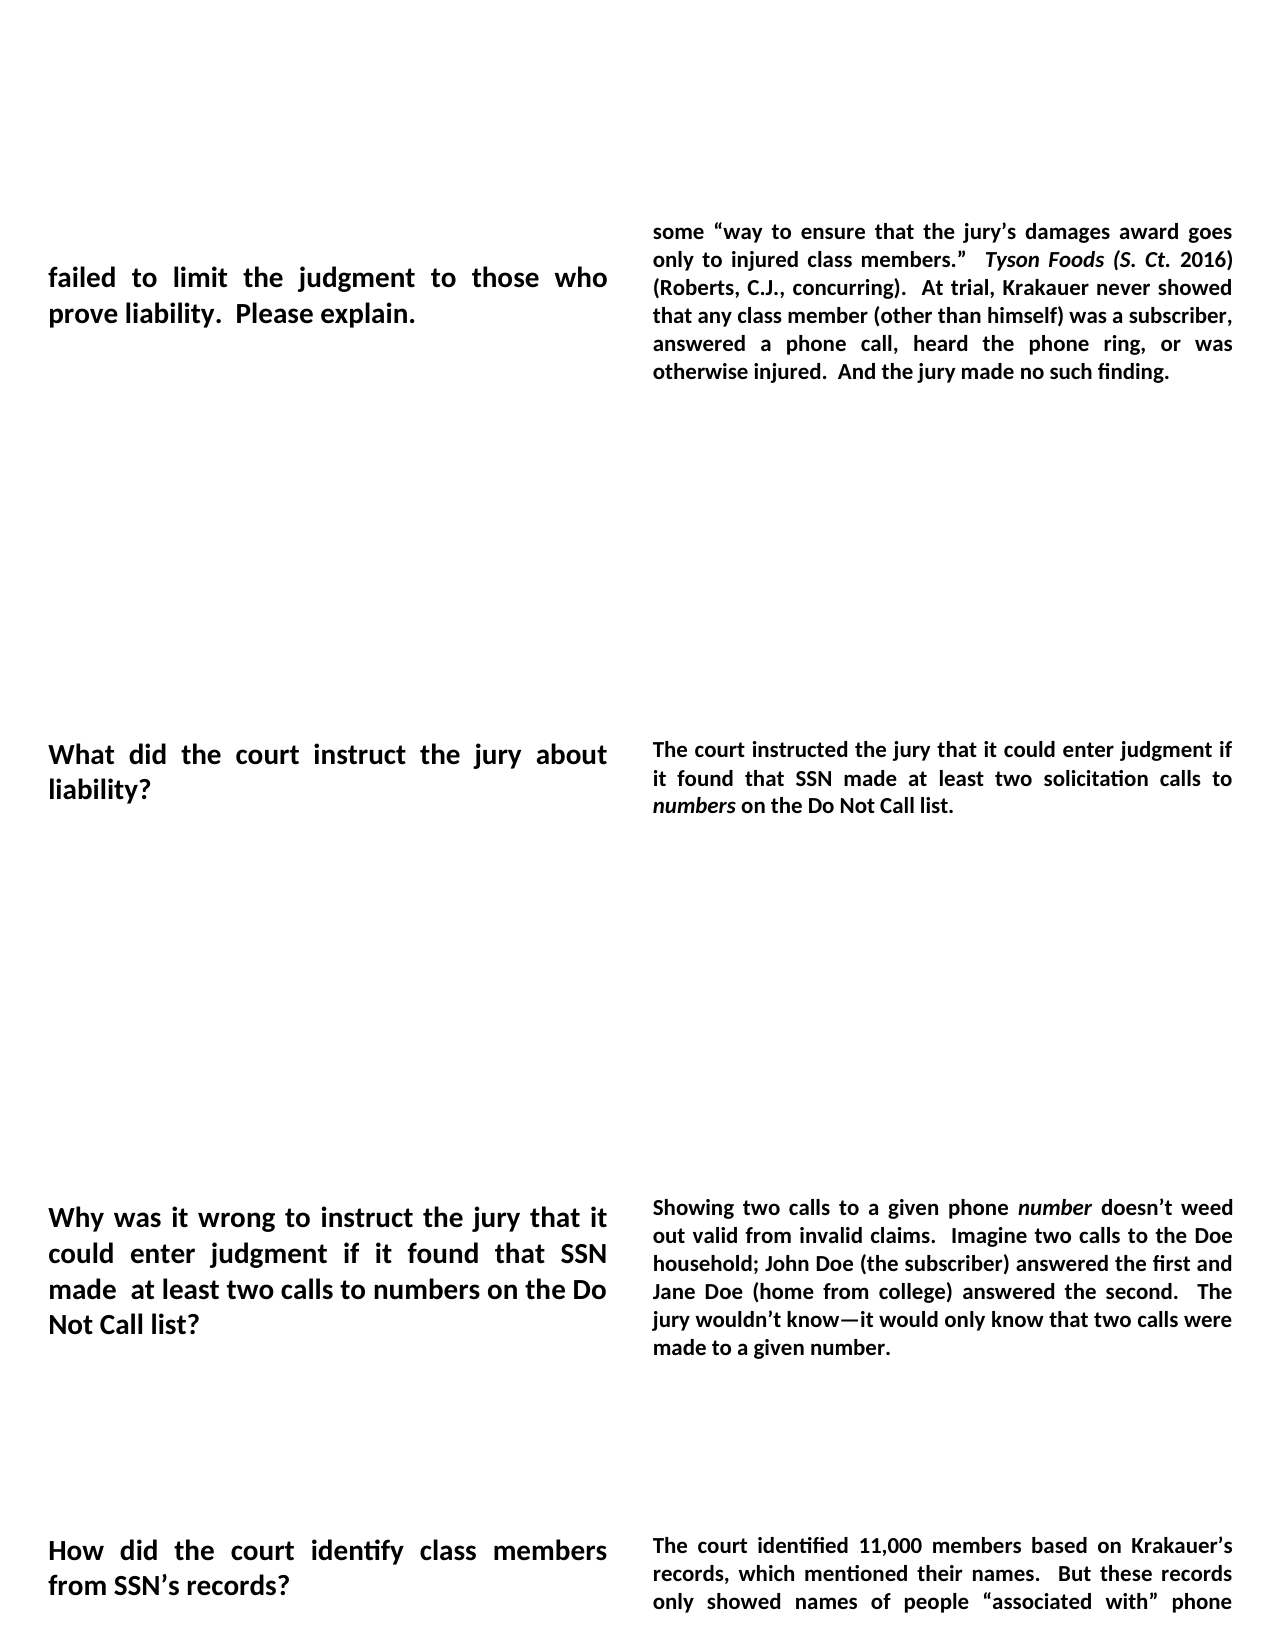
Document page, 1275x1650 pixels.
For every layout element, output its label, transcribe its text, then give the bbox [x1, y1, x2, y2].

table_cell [36, 75, 641, 528]
table_cell What did the court instruct the jury about liability? [36, 528, 641, 1027]
table_cell Showing two calls to a given phone number doesn’t weed out valid from invalid claims. Imagine two calls to the Doe household; John Doe (the subscriber) answered the first and Jane Doe (home from college) answered the second. The jury wouldn’t know—it would only know that two calls were made to a given number. [641, 1028, 1245, 1527]
table_cell Why was it wrong to instruct the jury that it could enter judgment if it found that SSN made at least two calls to numbers on the Do Not Call list? [36, 1028, 641, 1527]
table_cell The court instructed the jury that it could enter judgment if it found that SSN made at least two solicitation calls to numbers on the Do Not Call list. [641, 528, 1245, 1027]
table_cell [641, 75, 1245, 528]
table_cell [641, 1527, 1245, 1620]
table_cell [36, 1527, 641, 1620]
